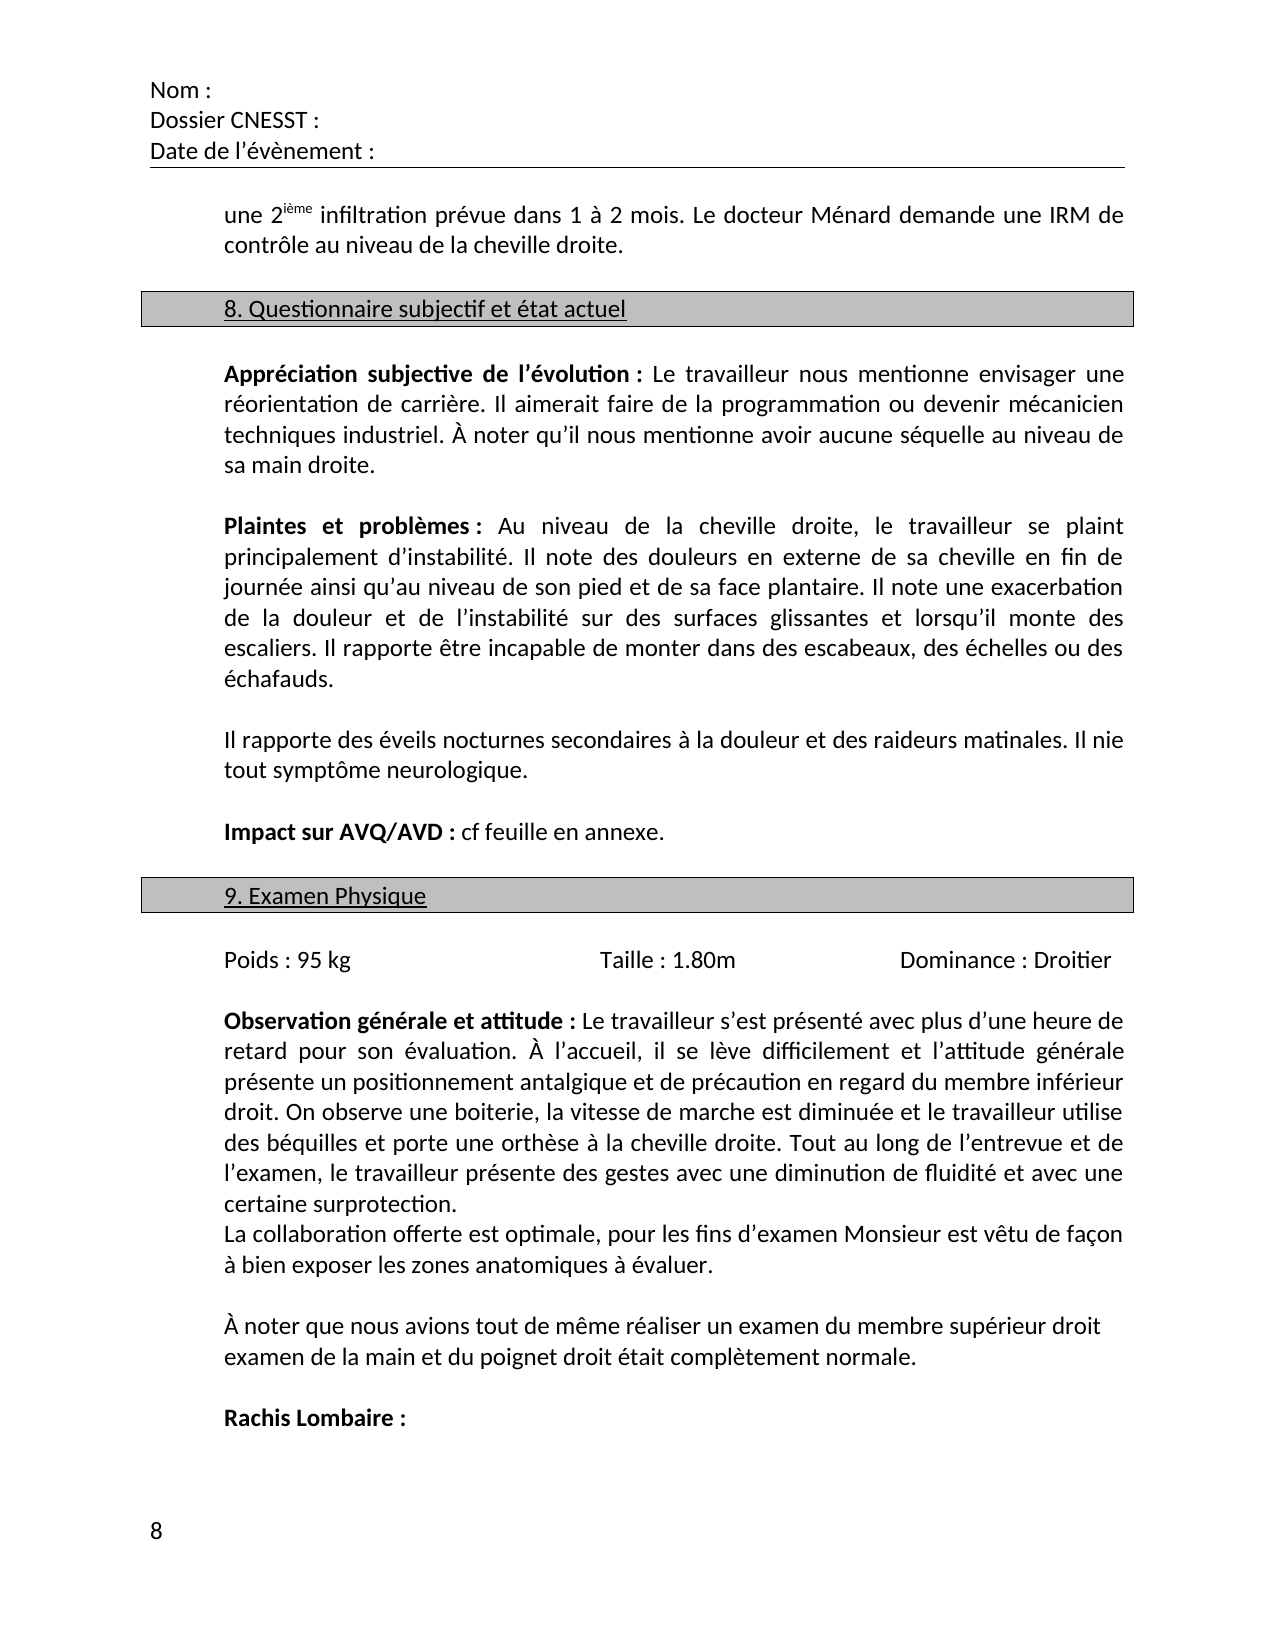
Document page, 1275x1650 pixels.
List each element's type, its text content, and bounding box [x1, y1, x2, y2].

text 9. Examen Physique [142, 878, 1133, 912]
text À noter que nous avions tout de même réaliser un examen du membre supérieur droit examen de la main et du poignet droit était complètement normale. [224, 1310, 1125, 1371]
text 8. Questionnaire subjectif et état actuel [142, 292, 1133, 326]
text Rachis Lombaire : [224, 1402, 1125, 1432]
text Il rapporte des éveils nocturnes secondaires à la douleur et des raideurs matinales. Il nie tout symptôme neurologique. [224, 724, 1125, 785]
text Appréciation subjective de l’évolution : Le travailleur nous mentionne envisager une réorientation de carrière. Il aimerait faire de la programmation ou devenir mécanicien techniques industriel. À noter qu’il nous mentionne avoir aucune séquelle au niveau de sa main droite. [224, 358, 1125, 480]
text Plaintes et problèmes : Au niveau de la cheville droite, le travailleur se plaint principalement d’instabilité. Il note des douleurs en externe de sa cheville en fin de journée ainsi qu’au niveau de son pied et de sa face plantaire. Il note une exacerbation de la douleur et de l’instabilité sur des surfaces glissantes et lorsqu’il monte des escaliers. Il rapporte être incapable de monter dans des escabeaux, des échelles ou des échafauds. [224, 510, 1125, 693]
text La collaboration offerte est optimale, pour les fins d’examen Monsieur est vêtu de façon à bien exposer les zones anatomiques à évaluer. [224, 1219, 1125, 1280]
text Impact sur AVQ/AVD : cf feuille en annexe. [224, 816, 1125, 846]
text Observation générale et attitude : Le travailleur s’est présenté avec plus d’une heure de retard pour son évaluation. À l’accueil, il se lève difficilement et l’attitude générale présente un positionnement antalgique et de précaution en regard du membre inférieur droit. On observe une boiterie, la vitesse de marche est diminuée et le travailleur utilise des béquilles et porte une orthèse à la cheville droite. Tout au long de l’entrevue et de l’examen, le travailleur présente des gestes avec une diminution de fluidité et avec une certaine surprotection. [224, 1005, 1125, 1219]
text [224, 199, 1125, 260]
text Poids : 95 kg Taille : 1.80m Dominance : Droitier [224, 944, 1125, 974]
